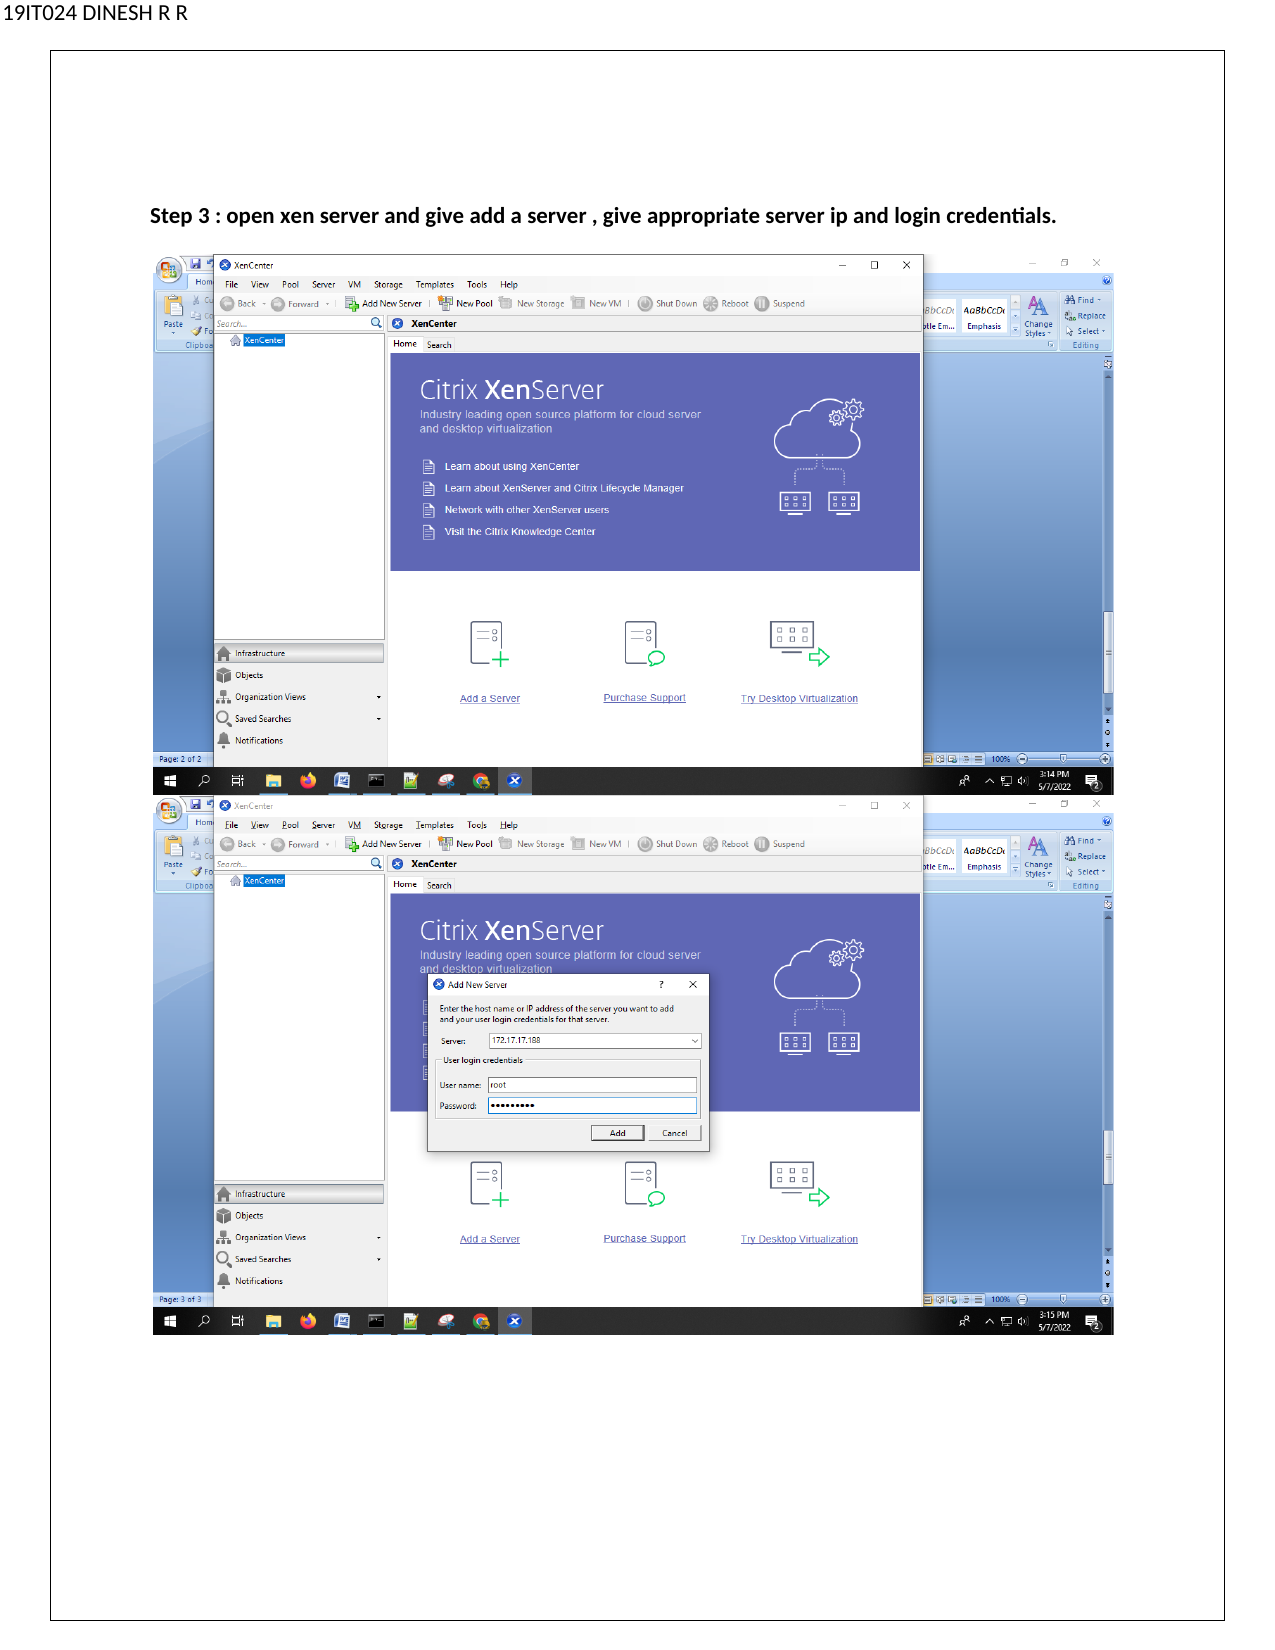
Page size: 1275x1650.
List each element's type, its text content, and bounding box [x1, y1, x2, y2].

picture [153, 254, 1114, 1335]
text Step 3 : open xen server and give add a server , give appropriate server ip and login credentials. [150, 201, 1177, 229]
